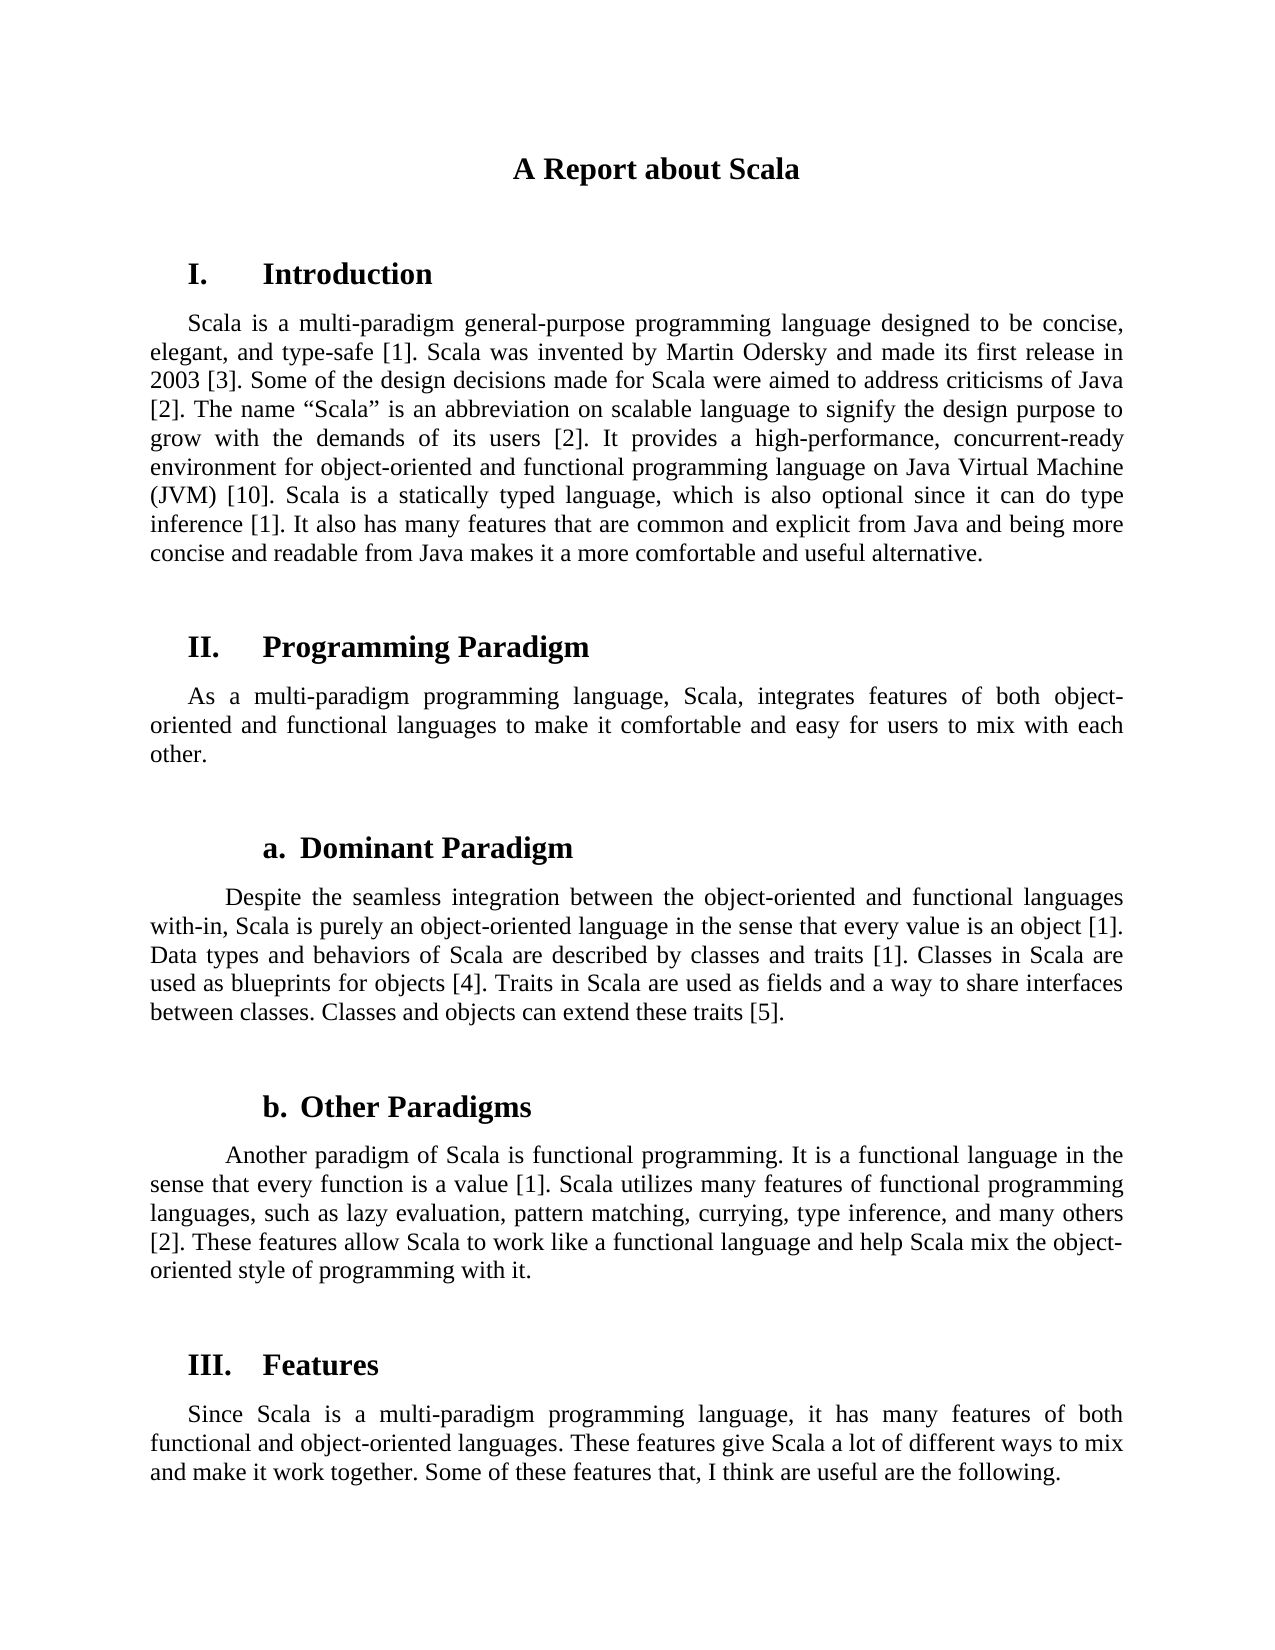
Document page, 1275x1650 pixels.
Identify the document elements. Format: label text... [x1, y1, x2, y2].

text Since Scala is a multi-paradigm programming language, it has many features of both functional and object-oriented languages. These features give Scala a lot of different ways to mix and make it work together. Some of these features that, I think are useful are the following. [150, 1399, 1125, 1485]
list Other Paradigms [262, 1088, 1125, 1124]
text Scala is a multi-paradigm general-purpose programming language designed to be concise, elegant, and type-safe [1]. Scala was invented by Martin Odersky and made its first release in 2003 [3]. Some of the design decisions made for Scala were aimed to address criticisms of Java [2]. The name “Scala” is an abbreviation on scalable language to signify the design purpose to grow with the demands of its users [2]. It provides a high-performance, concurrent-ready environment for object-oriented and functional programming language on Java Virtual Machine (JVM) [10]. Scala is a statically typed language, which is also optional since it can do type inference [1]. It also has many features that are common and explicit from Java and being more concise and readable from Java makes it a more comfortable and useful alternative. [150, 308, 1125, 567]
list Dominant Paradigm [262, 829, 1125, 866]
text Another paradigm of Scala is functional programming. It is a functional language in the sense that every function is a value [1]. Scala utilizes many features of functional programming languages, such as lazy evaluation, pattern matching, currying, type inference, and many others [2]. These features allow Scala to work like a functional language and help Scala mix the object-oriented style of programming with it. [150, 1141, 1125, 1284]
text Despite the seamless integration between the object-oriented and functional languages with-in, Scala is purely an object-oriented language in the sense that every value is an object [1]. Data types and behaviors of Scala are described by classes and traits [1]. Classes in Scala are used as blueprints for objects [4]. Traits in Scala are used as fields and a way to share interfaces between classes. Classes and objects can extend these traits [5]. [150, 882, 1125, 1026]
list Features [187, 1346, 1125, 1382]
list Programming Paradigm [187, 629, 1125, 664]
text A Report about Scala [187, 150, 1125, 186]
list Introduction [187, 255, 1125, 291]
text As a multi-paradigm programming language, Scala, integrates features of both object-oriented and functional languages to make it comfortable and easy for users to mix with each other. [150, 681, 1125, 767]
